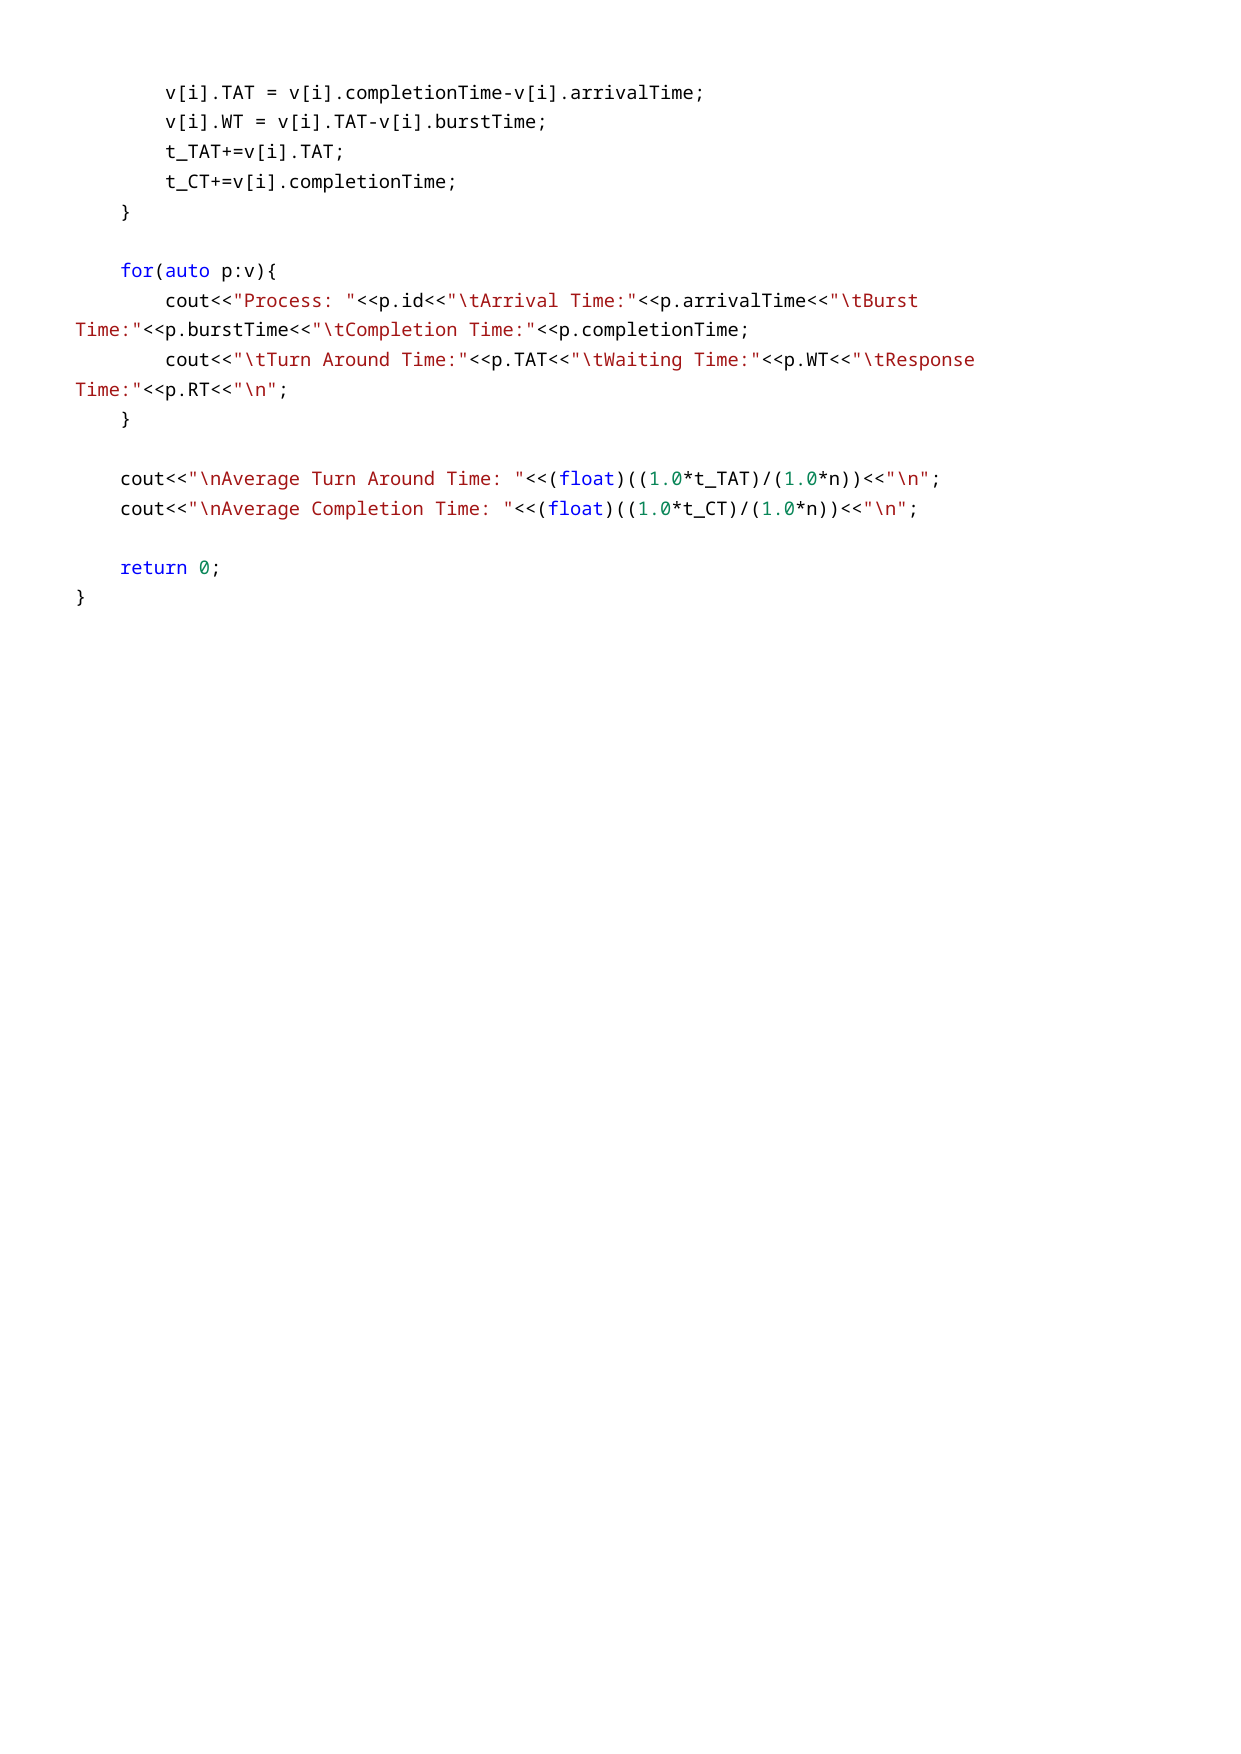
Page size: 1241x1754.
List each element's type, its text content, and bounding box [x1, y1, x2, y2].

text v[i].WT = v[i].TAT-v[i].burstTime; [75, 105, 1165, 134]
text } [75, 580, 1165, 609]
text } [75, 194, 1165, 223]
text cout<<"\nAverage Completion Time: "<<(float)((1.0*t_CT)/(1.0*n))<<"\n"; [75, 491, 1165, 520]
text cout<<"\tTurn Around Time:"<<p.TAT<<"\tWaiting Time:"<<p.WT<<"\tResponse Time:"<<p.RT<<"\n"; [75, 342, 1165, 402]
text cout<<"\nAverage Turn Around Time: "<<(float)((1.0*t_TAT)/(1.0*n))<<"\n"; [75, 461, 1165, 491]
text return 0; [75, 550, 1165, 580]
text t_CT+=v[i].completionTime; [75, 164, 1165, 194]
text } [75, 402, 1165, 431]
text t_TAT+=v[i].TAT; [75, 134, 1165, 164]
text v[i].TAT = v[i].completionTime-v[i].arrivalTime; [75, 75, 1165, 105]
text cout<<"Process: "<<p.id<<"\tArrival Time:"<<p.arrivalTime<<"\tBurst Time:"<<p.burstTime<<"\tCompletion Time:"<<p.completionTime; [75, 283, 1165, 342]
text for(auto p:v){ [75, 253, 1165, 283]
